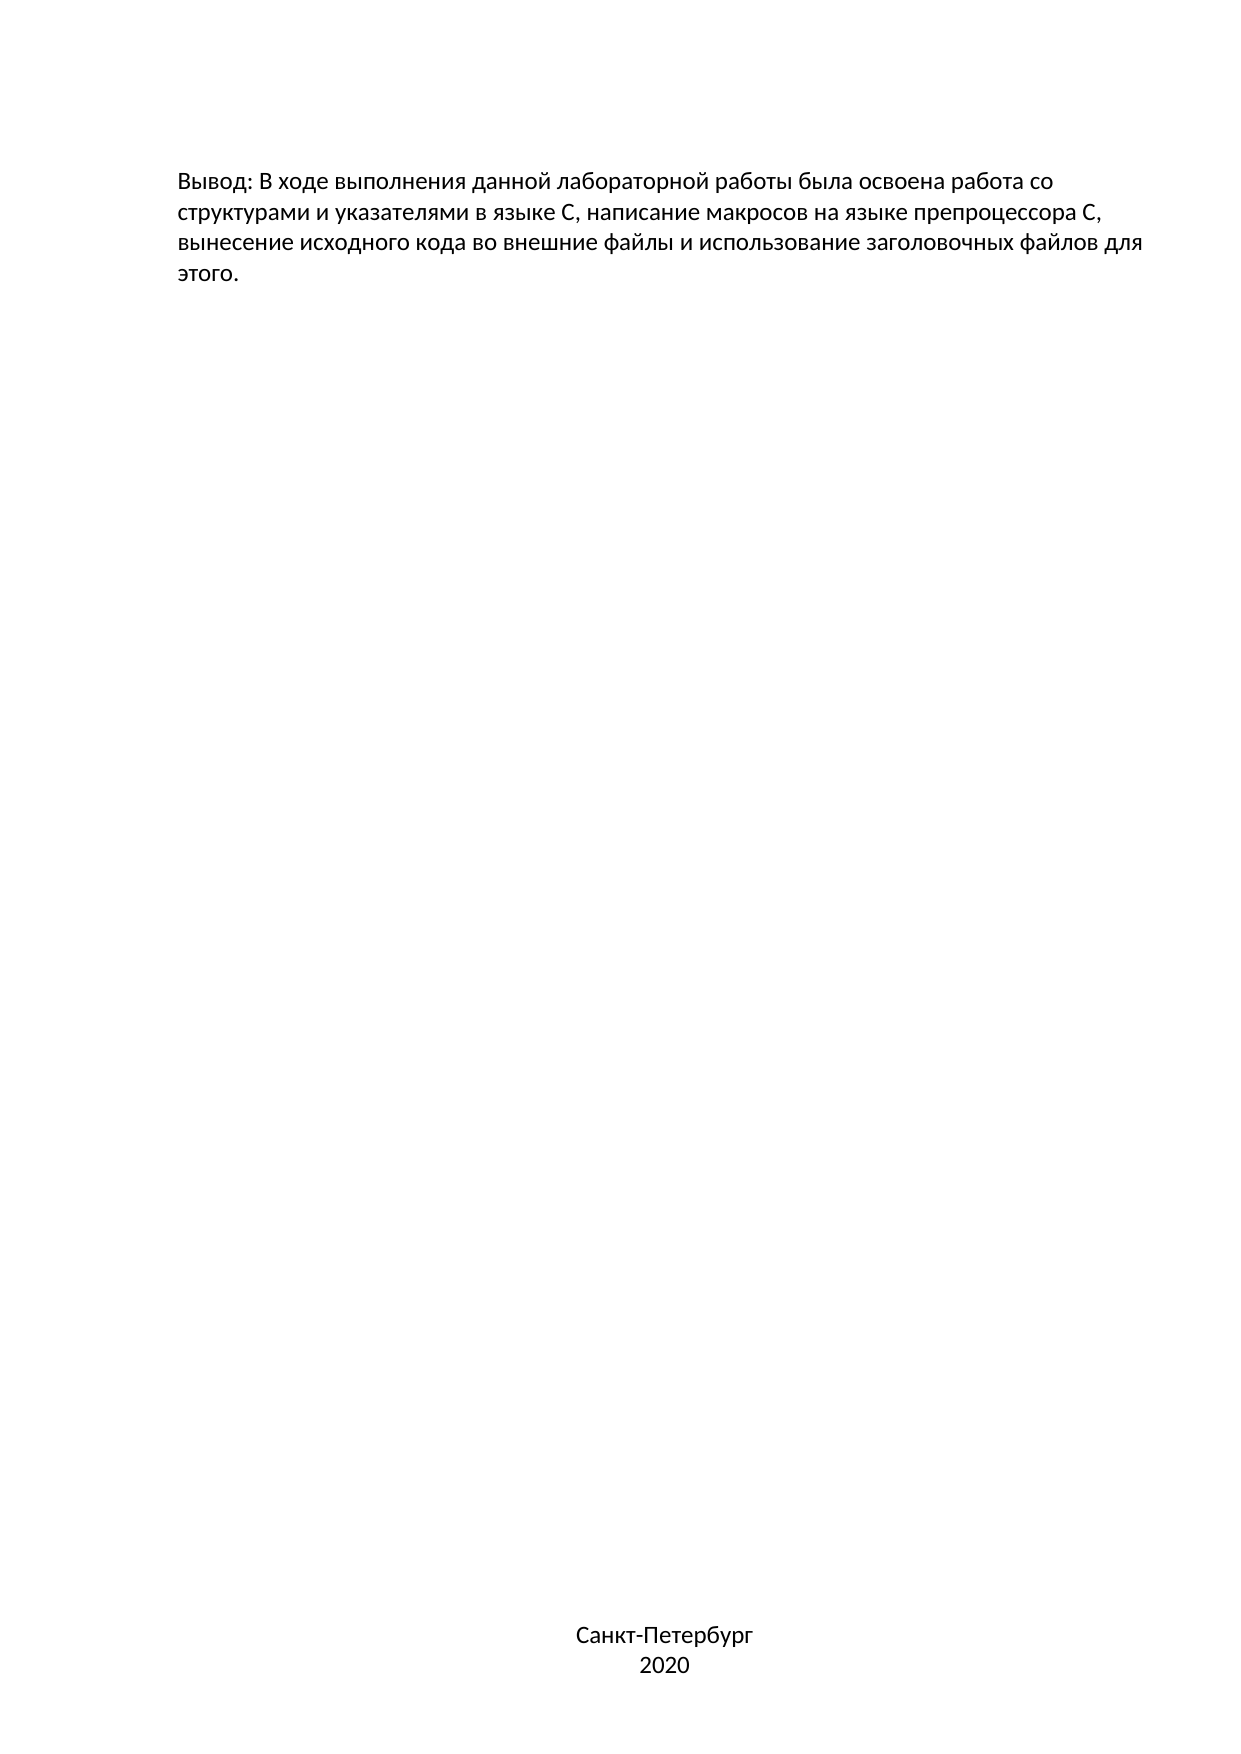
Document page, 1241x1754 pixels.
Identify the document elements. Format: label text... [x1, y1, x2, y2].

text Вывод: В ходе выполнения данной лабораторной работы была освоена работа со структурами и указателями в языке C, написание макросов на языке препроцессора C, вынесение исходного кода во внешние файлы и использование заголовочных файлов для этого. [177, 165, 1152, 287]
